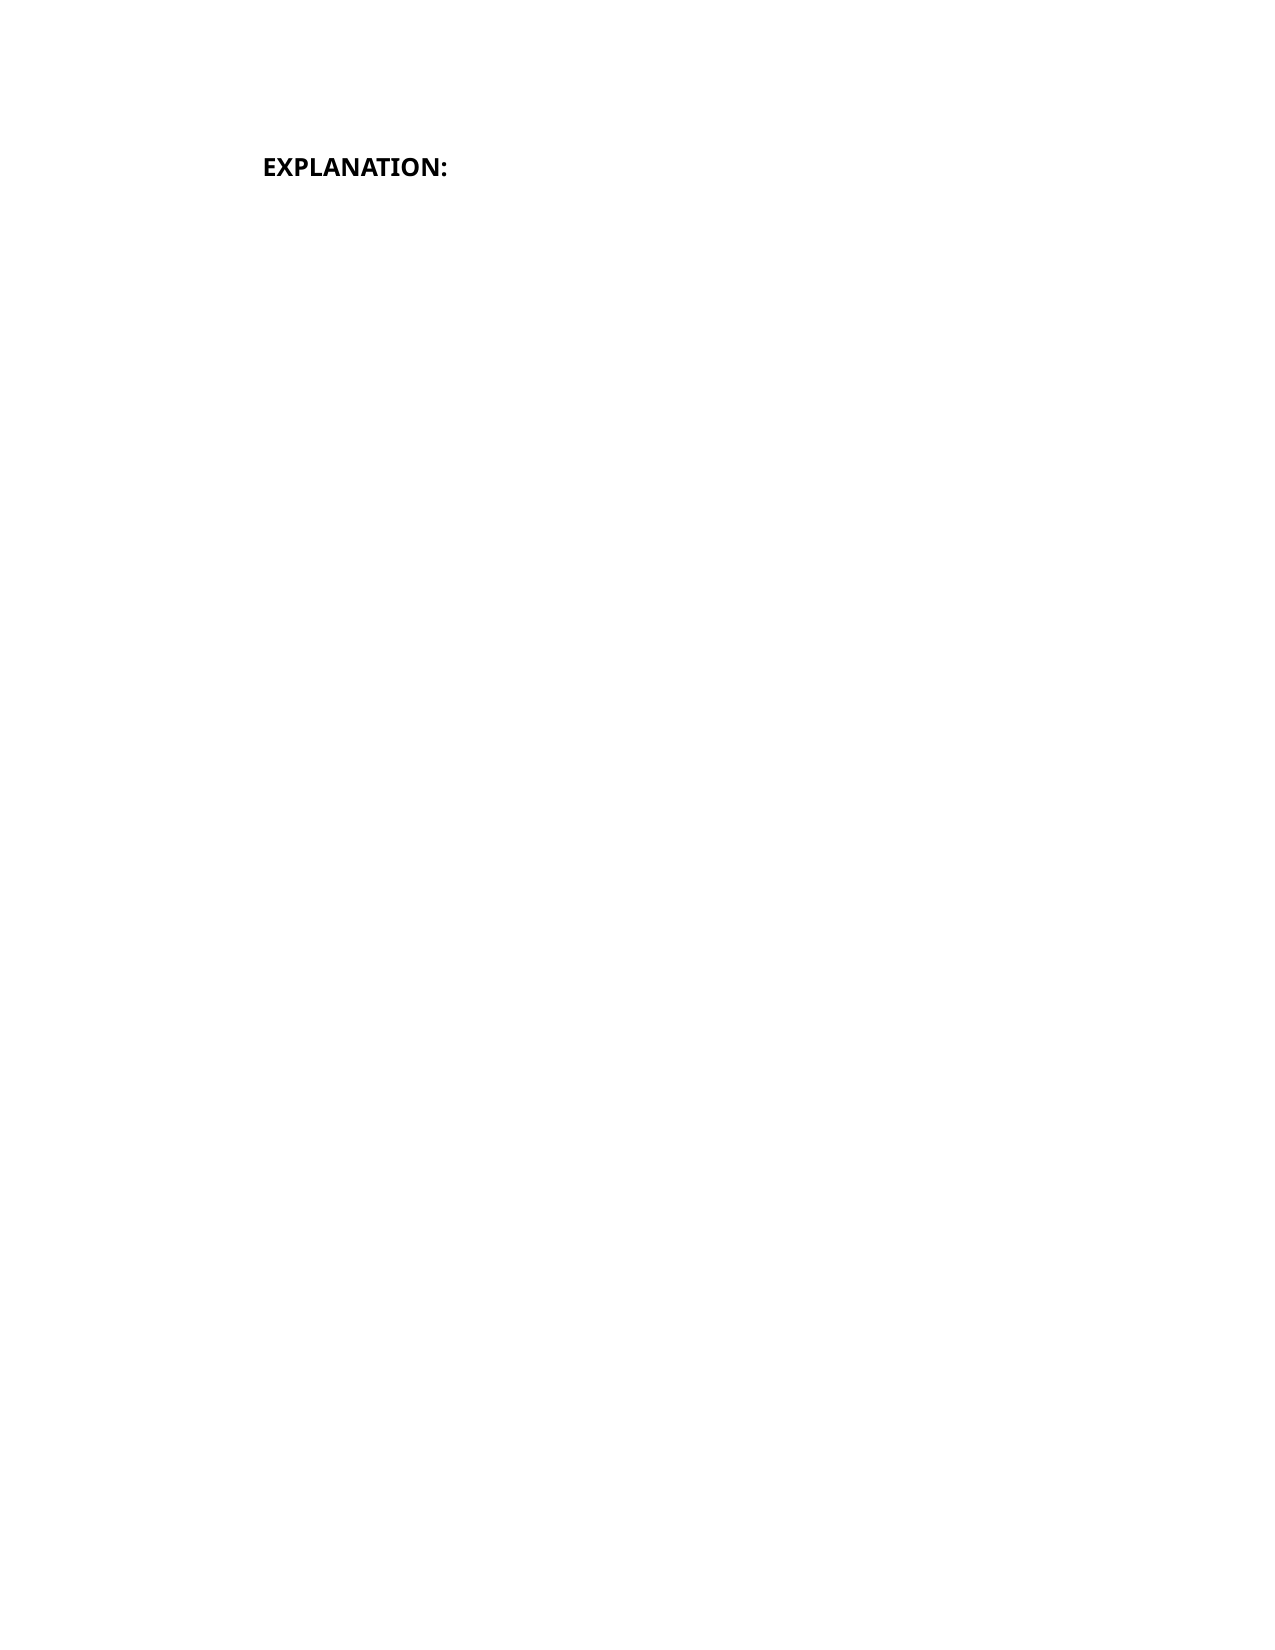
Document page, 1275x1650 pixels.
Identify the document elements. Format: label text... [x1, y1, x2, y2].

list CODE SNIPPETS & EXPLANATION: [187, 150, 1125, 184]
